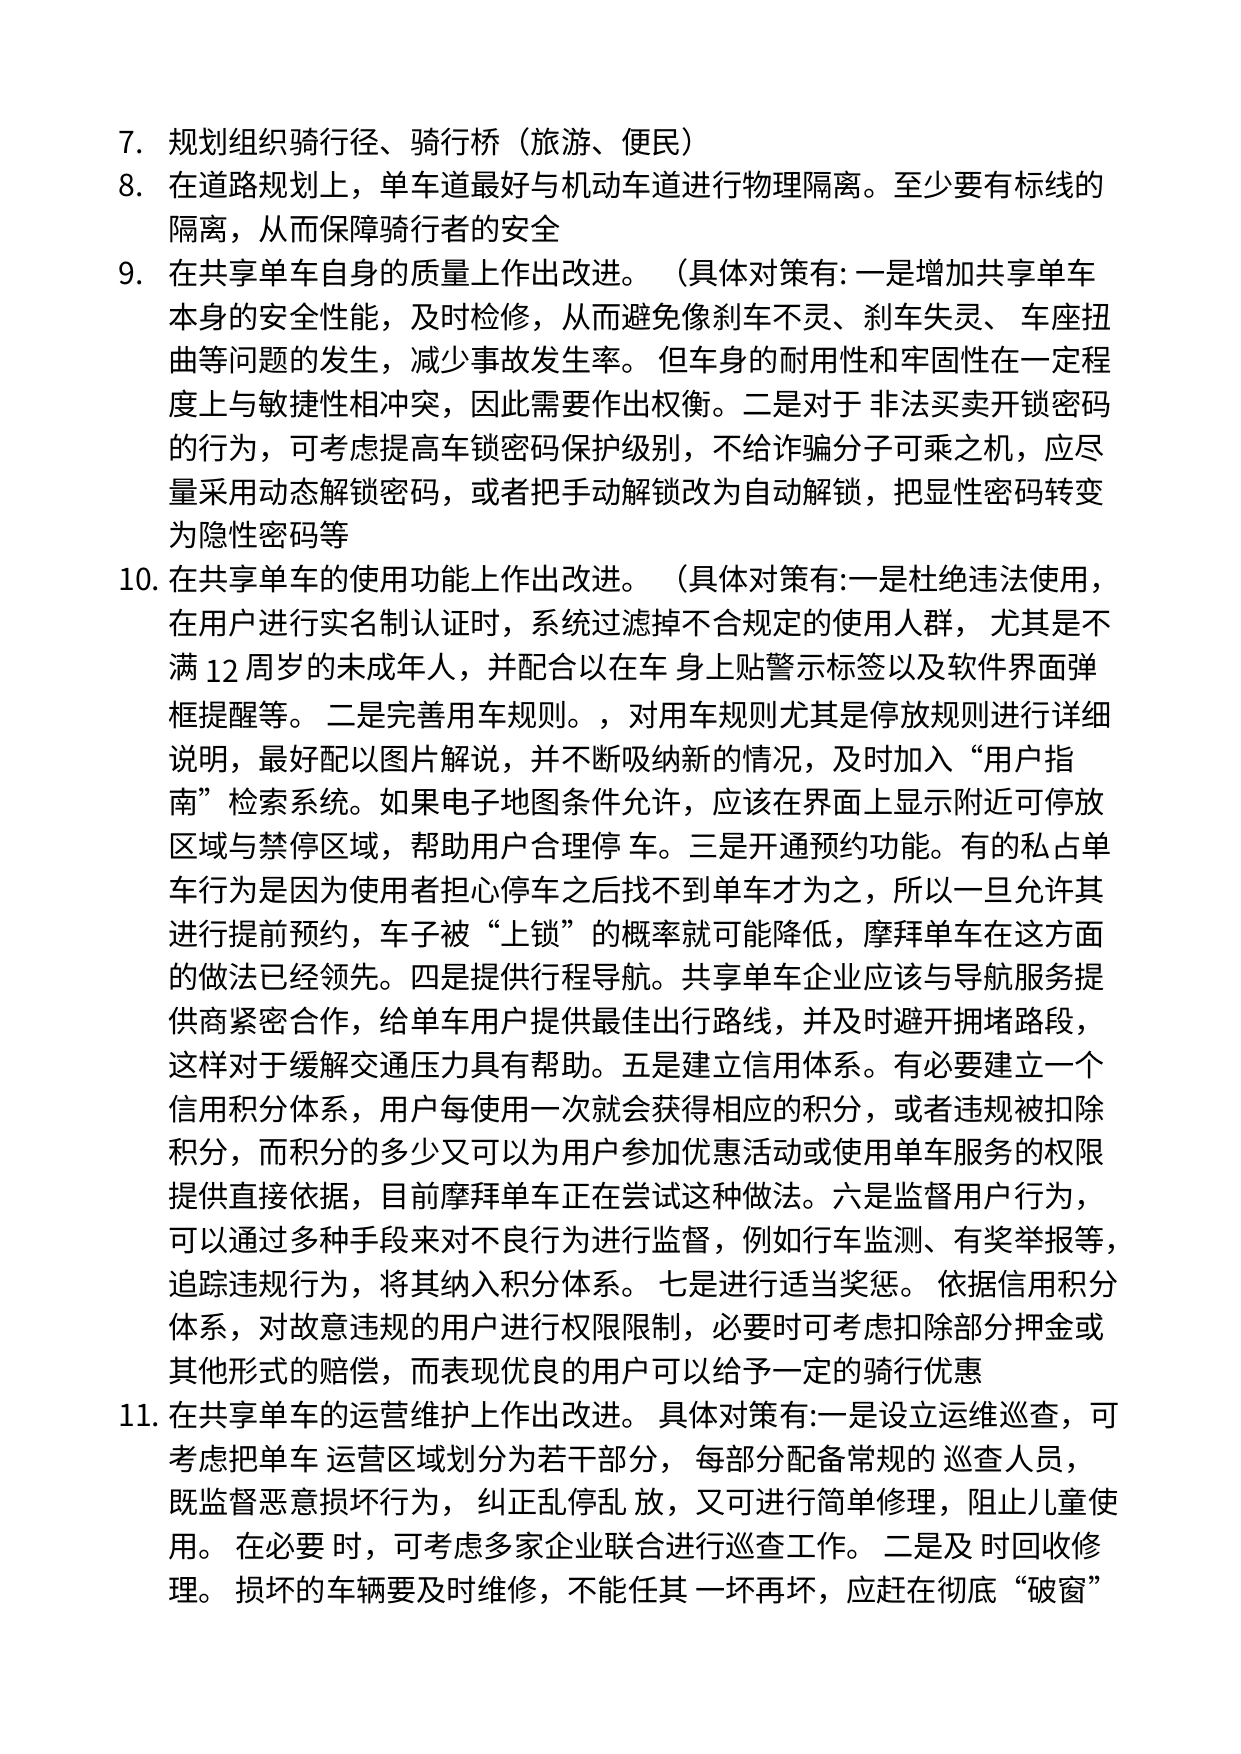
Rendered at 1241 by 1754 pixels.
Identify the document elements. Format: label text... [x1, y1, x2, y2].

list 在共享单车自身的质量上作出改进。 （具体对策有: 一是增加共享单车本身的安全性能，及时检修，从而避免像刹车不灵、刹车失灵、 车座扭曲等问题的发生，减少事故发生率。 但车身的耐用性和牢固性在一定程度上与敏捷性相冲突，因此需要作出权衡。二是对于 非法买卖开锁密码的行为，可考虑提高车锁密码保护级别，不给诈骗分子可乘之机，应尽量采用动态解锁密码，或者把手动解锁改为自动解锁，把显性密码转变为隐性密码等 [118, 249, 1122, 556]
list 在道路规划上，单车道最好与机动车道进行物理隔离。至少要有标线的隔离，从而保障骑行者的安全 [118, 162, 1122, 249]
list 规划组织骑行径、骑行桥（旅游、便民） [118, 118, 1122, 162]
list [118, 1391, 1122, 1610]
list 在共享单车的使用功能上作出改进。 （具体对策有:一是杜绝违法使用，在用户进行实名制认证时，系统过滤掉不合规定的使用人群， 尤其是不满 12 周岁的未成年人，并配合以在车 身上贴警示标签以及软件界面弹框提醒等。 二是完善用车规则。，对用车规则尤其是停放规则进行详细说明，最好配以图片解说，并不断吸纳新的情况，及时加入“用户指南”检索系统。如果电子地图条件允许，应该在界面上显示附近可停放区域与禁停区域，帮助用户合理停 车。三是开通预约功能。有的私占单车行为是因为使用者担心停车之后找不到单车才为之，所以一旦允许其进行提前预约，车子被“上锁”的概率就可能降低，摩拜单车在这方面的做法已经领先。四是提供行程导航。共享单车企业应该与导航服务提供商紧密合作，给单车用户提供最佳出行路线，并及时避开拥堵路段，这样对于缓解交通压力具有帮助。五是建立信用体系。有必要建立一个信用积分体系，用户每使用一次就会获得相应的积分，或者违规被扣除积分，而积分的多少又可以为用户参加优惠活动或使用单车服务的权限提供直接依据，目前摩拜单车正在尝试这种做法。六是监督用户行为，可以通过多种手段来对不良行为进行监督，例如行车监测、有奖举报等，追踪违规行为，将其纳入积分体系。 七是进行适当奖惩。 依据信用积分体系，对故意违规的用户进行权限限制，必要时可考虑扣除部分押金或其他形式的赔偿，而表现优良的用户可以给予一定的骑行优惠 [118, 556, 1122, 1391]
